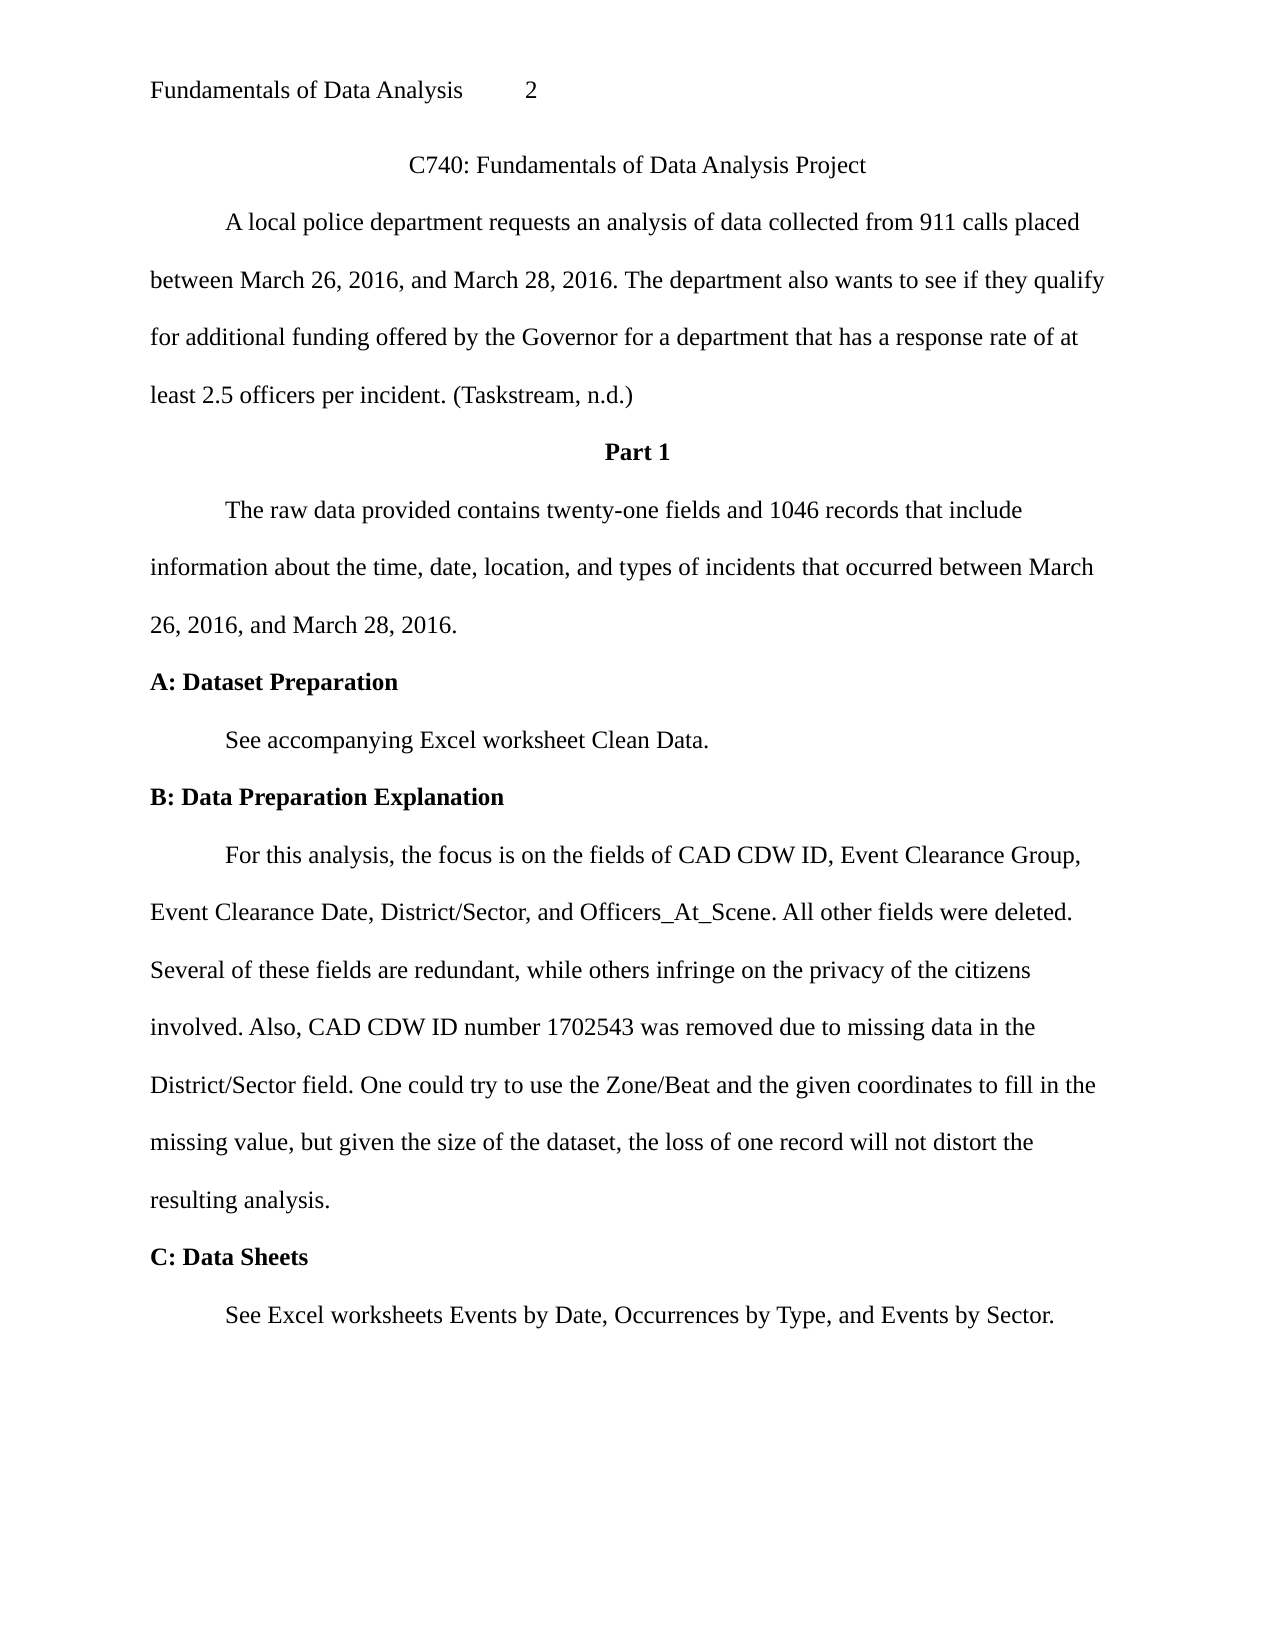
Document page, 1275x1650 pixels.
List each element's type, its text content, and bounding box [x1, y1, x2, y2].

subtitle A: Dataset Preparation [150, 667, 1125, 696]
subtitle For this analysis, the focus is on the fields of CAD CDW ID, Event Clearance Group, Event Clearance Date, District/Sector, and Officers_At_Scene. All other fields were deleted. Several of these fields are redundant, while others infringe on the privacy of the citizens involved. Also, CAD CDW ID number 1702543 was removed due to missing data in the District/Sector field. One could try to use the Zone/Beat and the given coordinates to fill in the missing value, but given the size of the dataset, the loss of one record will not distort the resulting analysis. [150, 840, 1125, 1214]
text See Excel worksheets Events by Date, Occurrences by Type, and Events by Sector. [150, 1300, 1125, 1329]
text A local police department requests an analysis of data collected from 911 calls placed between March 26, 2016, and March 28, 2016. The department also wants to see if they qualify for additional funding offered by the Governor for a department that has a response rate of at least 2.5 officers per incident. [150, 207, 1125, 409]
text C: Data Sheets [150, 1242, 1125, 1271]
subtitle Part 1 [150, 437, 1125, 466]
text B: Data Preparation Explanation [150, 782, 1125, 811]
text See accompanying Excel worksheet Clean Data. [150, 725, 1125, 754]
subtitle The raw data provided contains twenty-one fields and 1046 records that include information about the time, date, location, and types of incidents that occurred between March 26, 2016, and March 28, 2016. [150, 495, 1125, 639]
